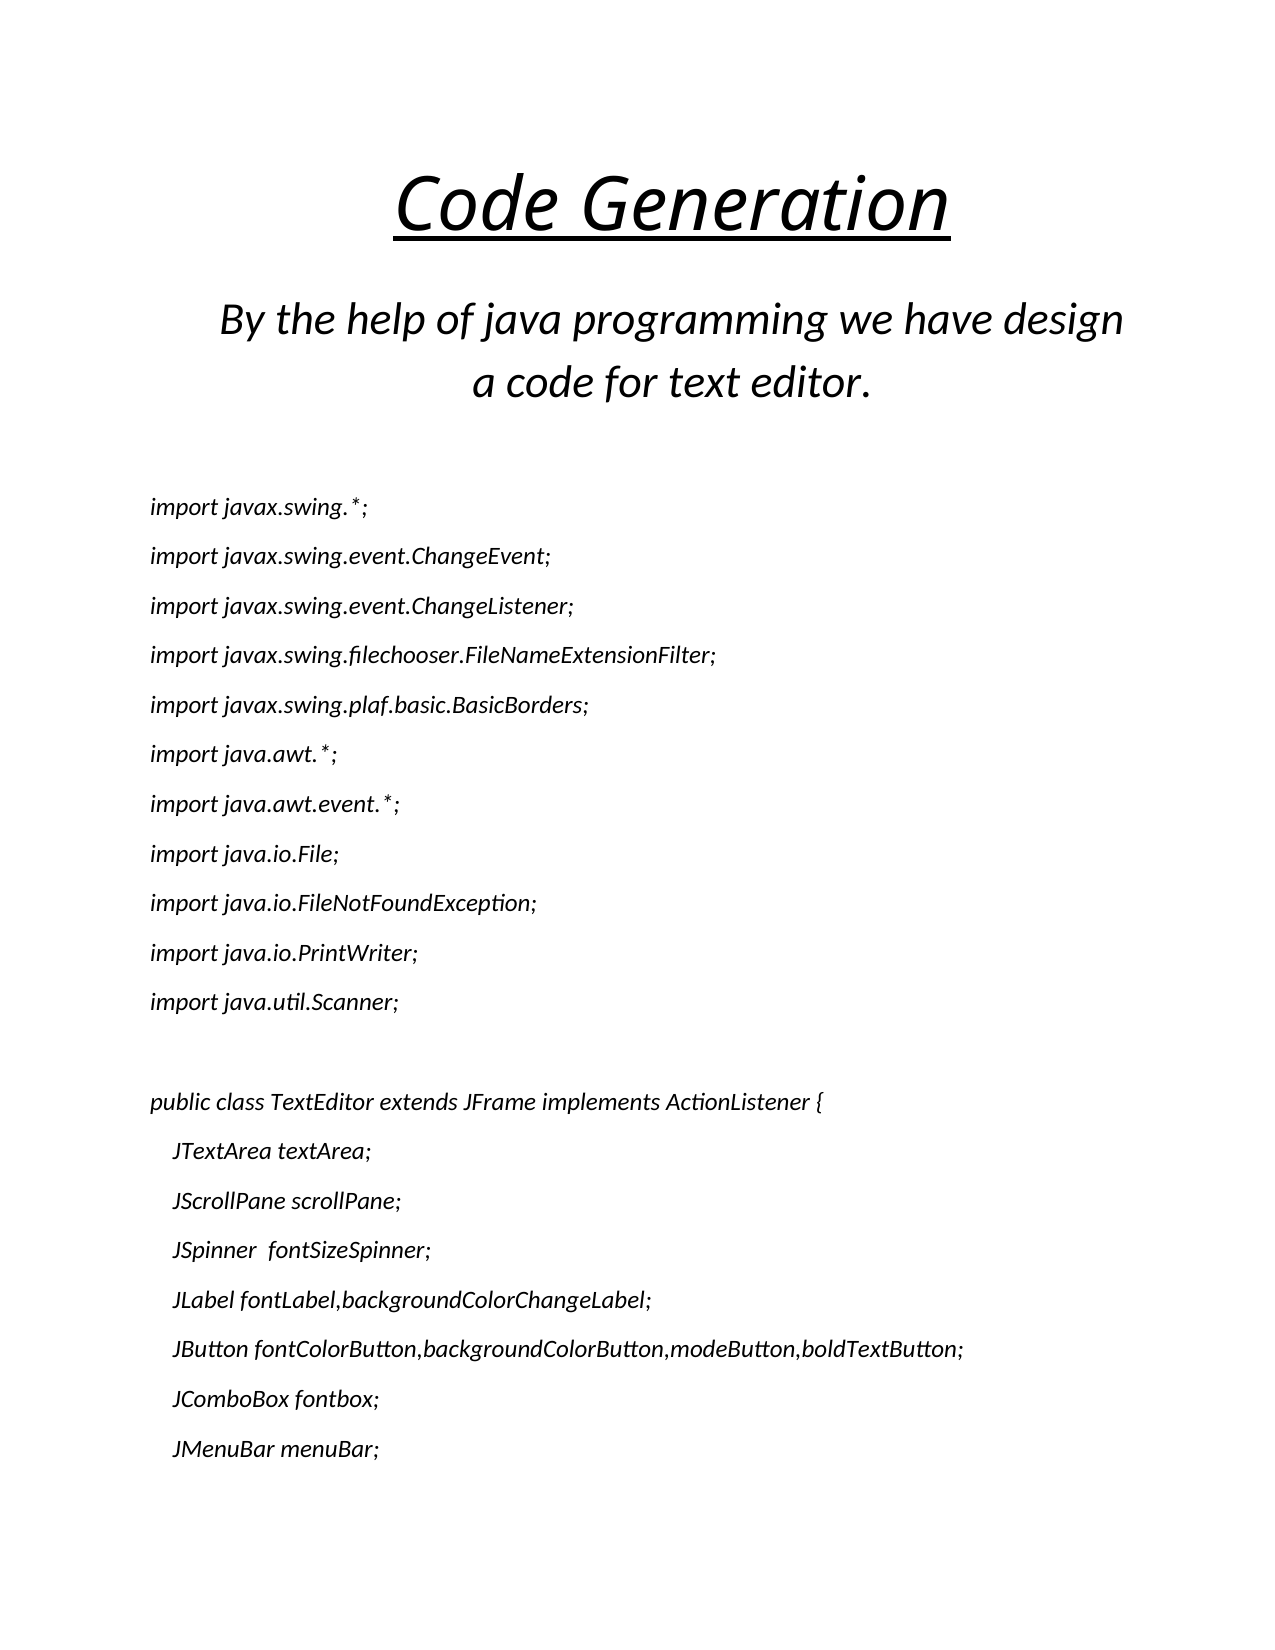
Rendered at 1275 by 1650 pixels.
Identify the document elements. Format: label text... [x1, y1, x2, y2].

text import java.awt.*; [150, 738, 1125, 769]
text import javax.swing.filechooser.FileNameExtensionFilter; [150, 639, 1125, 670]
text import javax.swing.event.ChangeListener; [150, 590, 1125, 620]
text JTextArea textArea; [150, 1135, 1125, 1166]
text JScrollPane scrollPane; [150, 1185, 1125, 1215]
text import java.io.PrintWriter; [150, 937, 1125, 967]
text import java.awt.event.*; [150, 788, 1125, 819]
text import java.util.Scanner; [150, 986, 1125, 1017]
text By the help of java programming we have design a code for text editor. [219, 290, 1125, 409]
text JLabel fontLabel,backgroundColorChangeLabel; [150, 1284, 1125, 1314]
text import javax.swing.event.ChangeEvent; [150, 540, 1125, 571]
text Code Generation [219, 150, 1125, 252]
text JMenuBar menuBar; [150, 1433, 1125, 1463]
text import javax.swing.plaf.basic.BasicBorders; [150, 689, 1125, 719]
text JSpinner fontSizeSpinner; [150, 1234, 1125, 1265]
text import java.io.FileNotFoundException; [150, 887, 1125, 918]
text public class TextEditor extends JFrame implements ActionListener { [150, 1086, 1125, 1116]
text import java.io.File; [150, 838, 1125, 868]
text import javax.swing.*; [150, 491, 1125, 521]
text JButton fontColorButton,backgroundColorButton,modeButton,boldTextButton; [150, 1333, 1125, 1364]
text JComboBox fontbox; [150, 1383, 1125, 1414]
